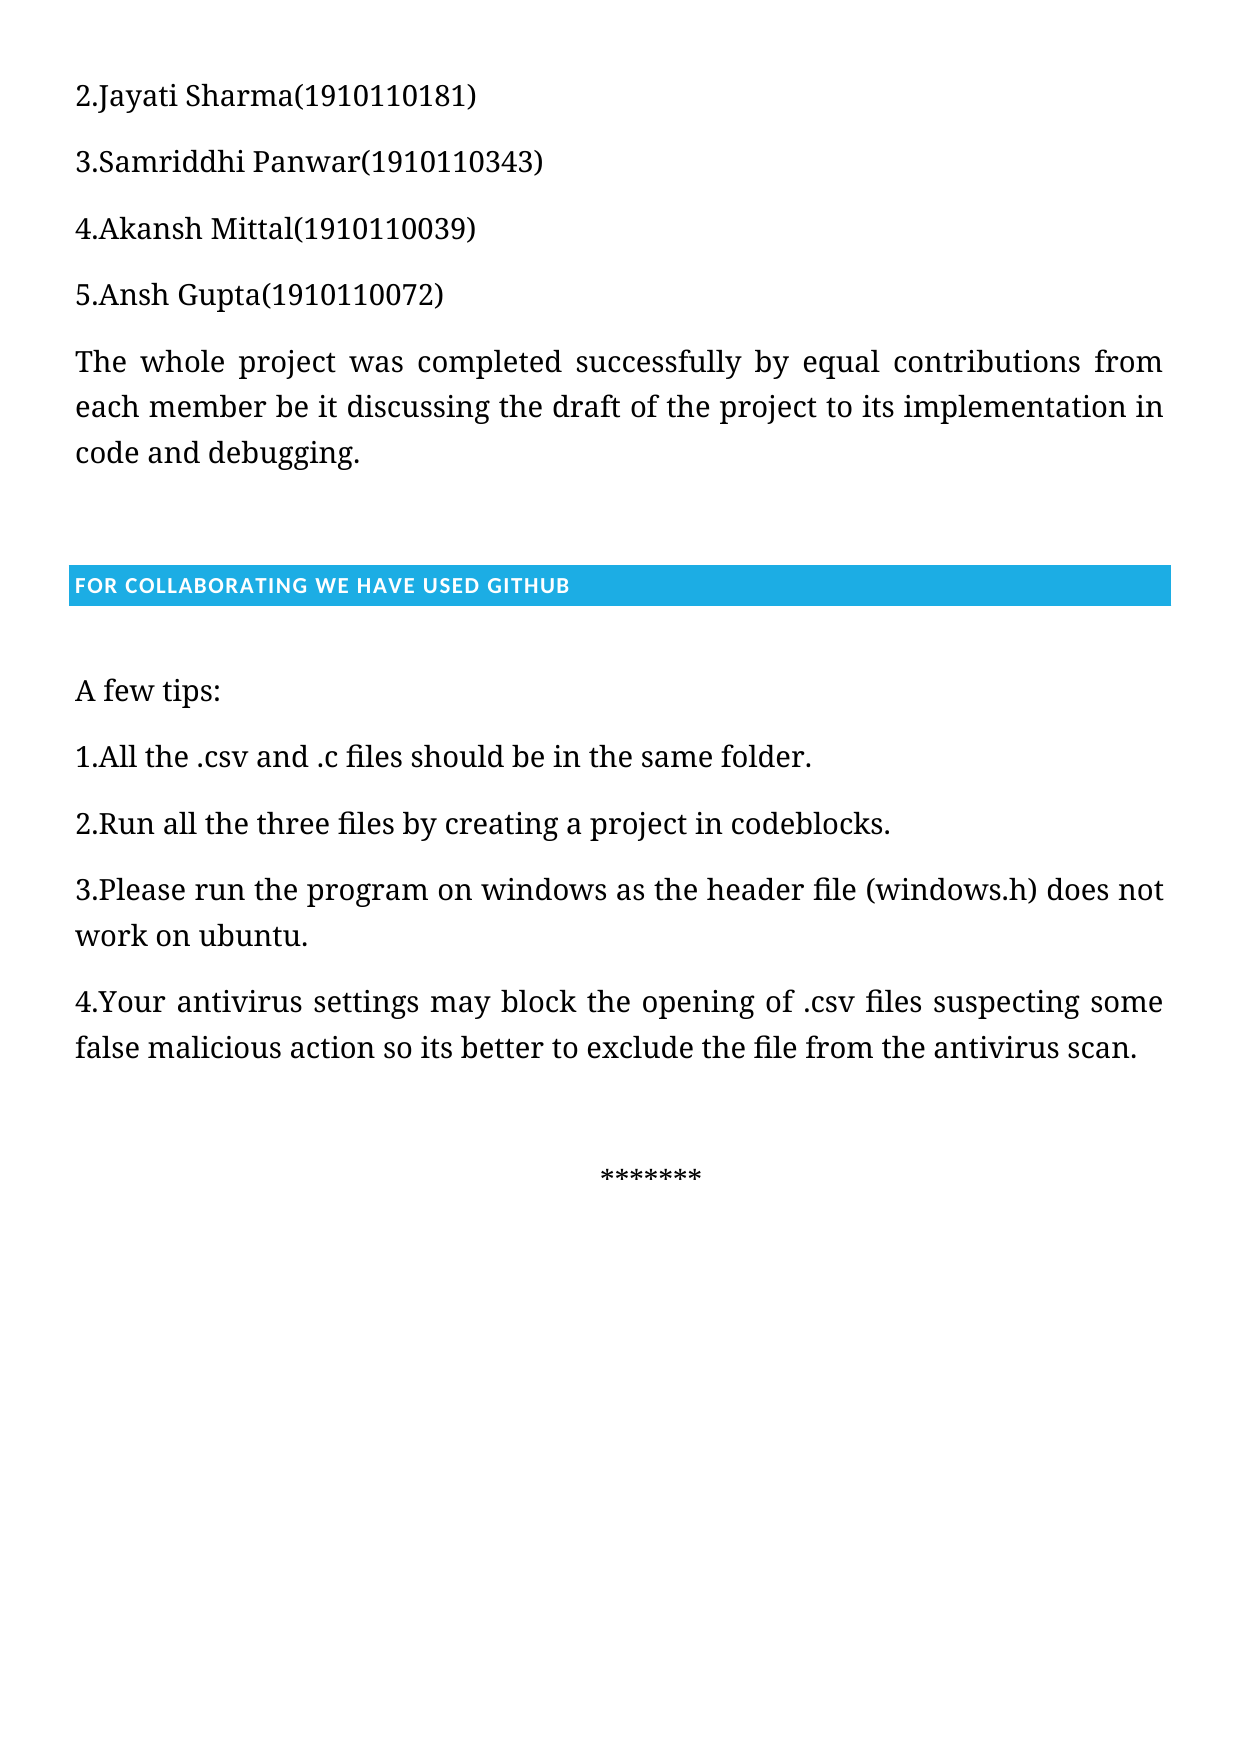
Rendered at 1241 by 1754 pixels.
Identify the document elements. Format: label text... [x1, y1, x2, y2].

text 2.Run all the three files by creating a project in codeblocks. [75, 803, 1165, 843]
text 5.Ansh Gupta(1910110072) [75, 274, 1165, 314]
text 4.Your antivirus settings may block the opening of .csv files suspecting some false malicious action so its better to exclude the file from the antivirus scan. [75, 982, 1165, 1067]
subtitle For collabOrating WE HAVE USED GITHUB [75, 571, 1165, 599]
text A few tips: [75, 670, 1165, 710]
text 3.Please run the program on windows as the header file (windows.h) does not work on ubuntu. [75, 869, 1165, 955]
text 4.Akansh Mittal(1910110039) [75, 208, 1165, 248]
text 3.Samriddhi Panwar(1910110343) [75, 141, 1165, 181]
text The whole project was completed successfully by equal contributions from each member be it discussing the draft of the project to its implementation in code and debugging. [75, 341, 1165, 472]
text 1.All the .csv and .c files should be in the same folder. [75, 737, 1165, 776]
text ******* [75, 1160, 1165, 1200]
text 2.Jayati Sharma(1910110181) [75, 75, 1165, 115]
